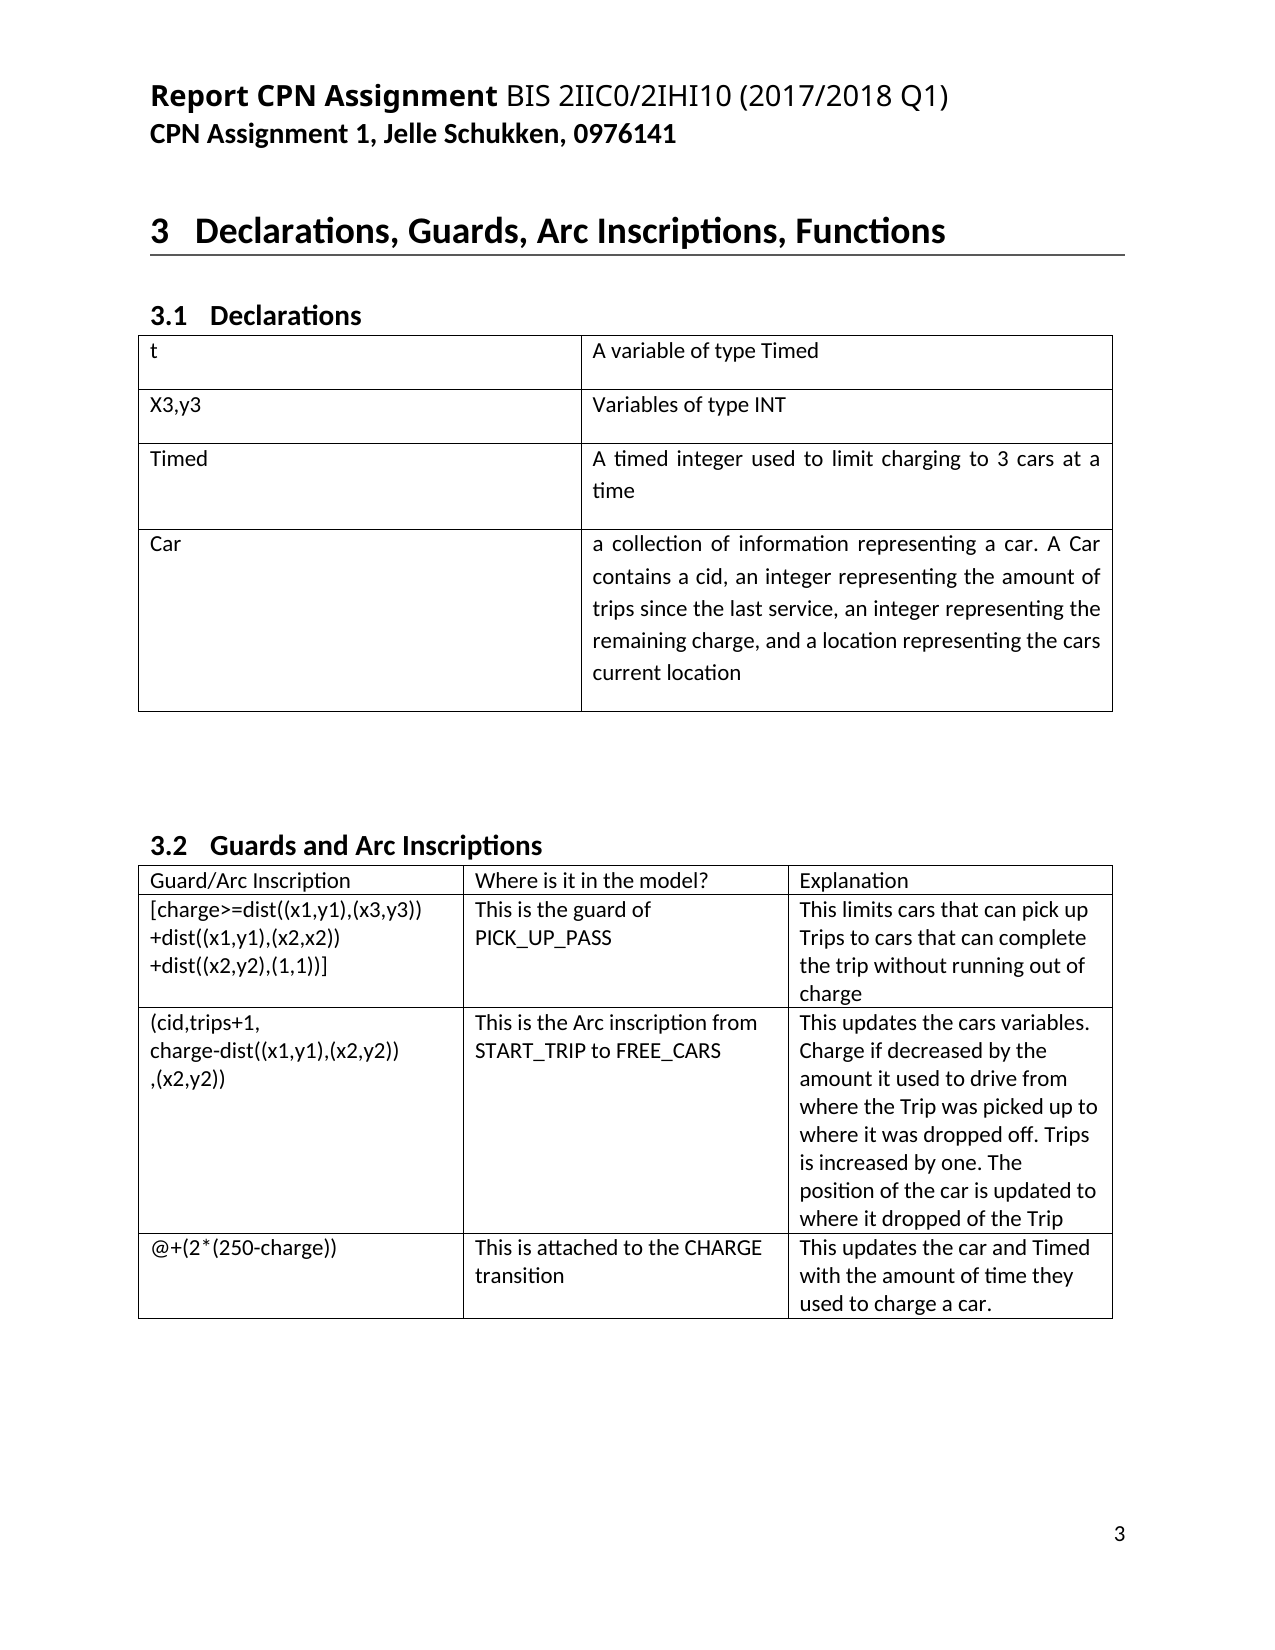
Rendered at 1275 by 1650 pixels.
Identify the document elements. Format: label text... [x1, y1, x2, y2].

table_cell X3,y3 [139, 390, 581, 443]
table_cell Variables of type INT [582, 390, 1112, 443]
table_header Explanation [789, 866, 1112, 894]
table_cell (cid,trips+1, charge-dist((x1,y1),(x2,y2)) ,(x2,y2)) [139, 1008, 463, 1232]
table_cell Car [139, 530, 581, 711]
table_cell @+(2*(250-charge)) [139, 1234, 463, 1318]
table_cell This is the guard of PICK_UP_PASS [464, 895, 788, 1007]
table_cell A timed integer used to limit charging to 3 cars at a time [582, 444, 1112, 528]
table_cell This updates the car and Timed with the amount of time they used to charge a car. [789, 1234, 1112, 1318]
table_header Guard/Arc Inscription [139, 866, 463, 894]
subtitle Guards and Arc Inscriptions [150, 827, 1125, 862]
table_header t [139, 336, 581, 389]
table_header Where is it in the model? [464, 866, 788, 894]
table_cell This updates the cars variables. Charge if decreased by the amount it used to drive from where the Trip was picked up to where it was dropped off. Trips is increased by one. The position of the car is updated to where it dropped of the Trip [789, 1008, 1112, 1232]
subtitle Declarations, Guards, Arc Inscriptions, Functions [150, 207, 1125, 254]
table_cell This limits cars that can pick up Trips to cars that can complete the trip without running out of charge [789, 895, 1112, 1007]
table_cell This is attached to the CHARGE transition [464, 1234, 788, 1318]
table_cell [charge>=dist((x1,y1),(x3,y3)) +dist((x1,y1),(x2,x2)) +dist((x2,y2),(1,1))] [139, 895, 463, 1007]
subtitle Declarations [150, 297, 1125, 332]
table_cell Timed [139, 444, 581, 528]
table_header A variable of type Timed [582, 336, 1112, 389]
table_cell This is the Arc inscription from START_TRIP to FREE_CARS [464, 1008, 788, 1232]
table_cell a collection of information representing a car. A Car contains a cid, an integer representing the amount of trips since the last service, an integer representing the remaining charge, and a location representing the cars current location [582, 530, 1112, 711]
